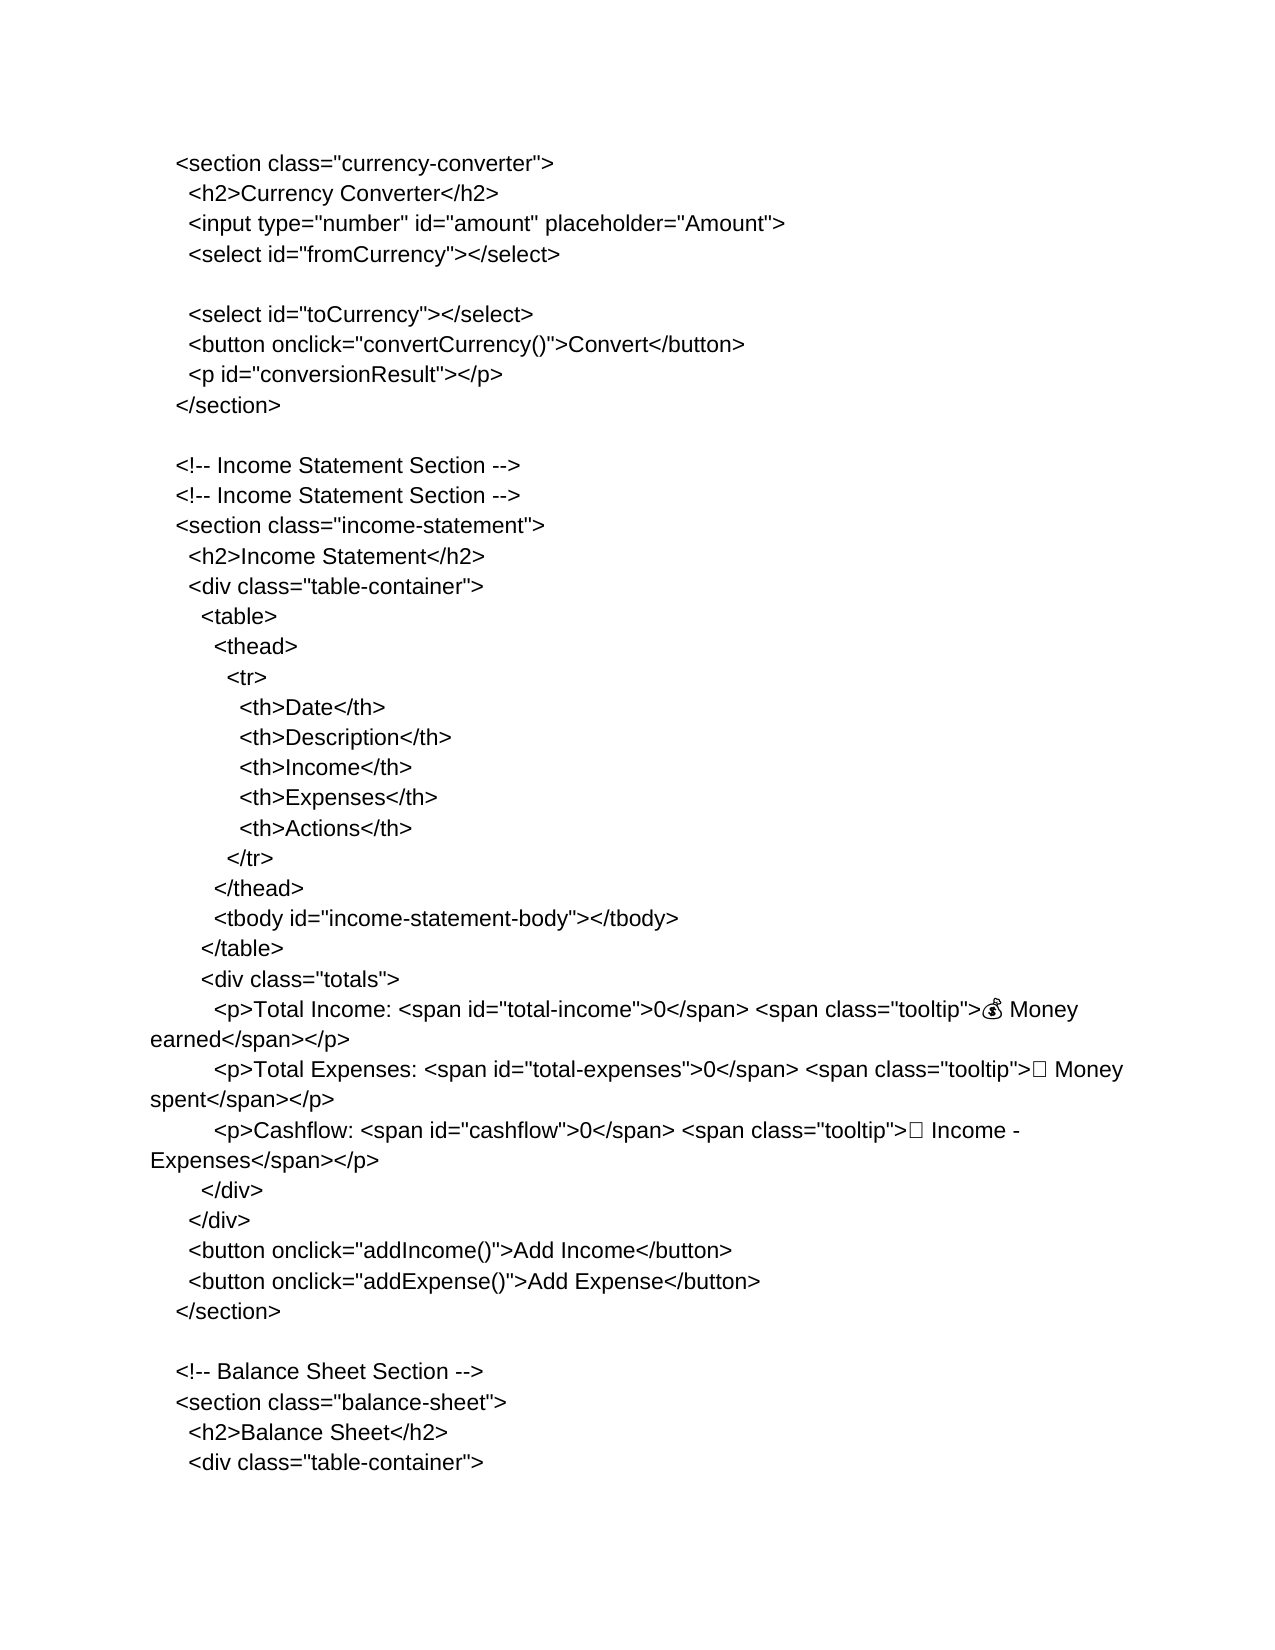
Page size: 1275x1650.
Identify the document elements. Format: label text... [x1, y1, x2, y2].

text <select id="fromCurrency"></select> [150, 241, 1125, 267]
text <p id="conversionResult"></p> [150, 361, 1125, 388]
text <th>Description</th> [150, 724, 1125, 750]
text </thead> [150, 875, 1125, 901]
text <div class="totals"> [150, 966, 1125, 992]
text <th>Expenses</th> [150, 784, 1125, 811]
text <tbody id="income-statement-body"></tbody> [150, 905, 1125, 932]
text <p>Total Income: <span id="total-income">0</span> <span class="tooltip">💰 Money earned</span></p> [150, 996, 1125, 1052]
text <section class="currency-converter"> [150, 150, 1125, 176]
text <p>Cashflow: <span id="cashflow">0</span> <span class="tooltip">💵 Income - Expenses</span></p> [150, 1117, 1125, 1173]
text <table> [150, 603, 1125, 629]
text <section class="income-statement"> [150, 512, 1125, 539]
text <!-- Income Statement Section --> [150, 482, 1125, 509]
text <h2>Currency Converter</h2> [150, 180, 1125, 207]
text <!-- Balance Sheet Section --> [150, 1358, 1125, 1385]
text </div> [150, 1177, 1125, 1203]
text <div class="table-container"> [150, 1449, 1125, 1475]
text <thead> [150, 633, 1125, 660]
text </section> [150, 1298, 1125, 1324]
text <input type="number" id="amount" placeholder="Amount"> [150, 210, 1125, 237]
text <th>Date</th> [150, 694, 1125, 720]
text <button onclick="addExpense()">Add Expense</button> [150, 1268, 1125, 1294]
text <button onclick="addIncome()">Add Income</button> [150, 1237, 1125, 1264]
text <button onclick="convertCurrency()">Convert</button> [150, 331, 1125, 358]
text <p>Total Expenses: <span id="total-expenses">0</span> <span class="tooltip">💸 Money spent</span></p> [150, 1056, 1125, 1113]
text <tr> [150, 663, 1125, 690]
text </div> [150, 1207, 1125, 1234]
text </table> [150, 935, 1125, 962]
text <section class="balance-sheet"> [150, 1388, 1125, 1415]
text <div class="table-container"> [150, 573, 1125, 599]
text <select id="toCurrency"></select> [150, 301, 1125, 327]
text <h2>Balance Sheet</h2> [150, 1419, 1125, 1445]
text <h2>Income Statement</h2> [150, 543, 1125, 569]
text <th>Actions</th> [150, 814, 1125, 841]
text </section> [150, 392, 1125, 418]
text </tr> [150, 845, 1125, 871]
text <!-- Income Statement Section --> [150, 452, 1125, 478]
text <th>Income</th> [150, 754, 1125, 781]
